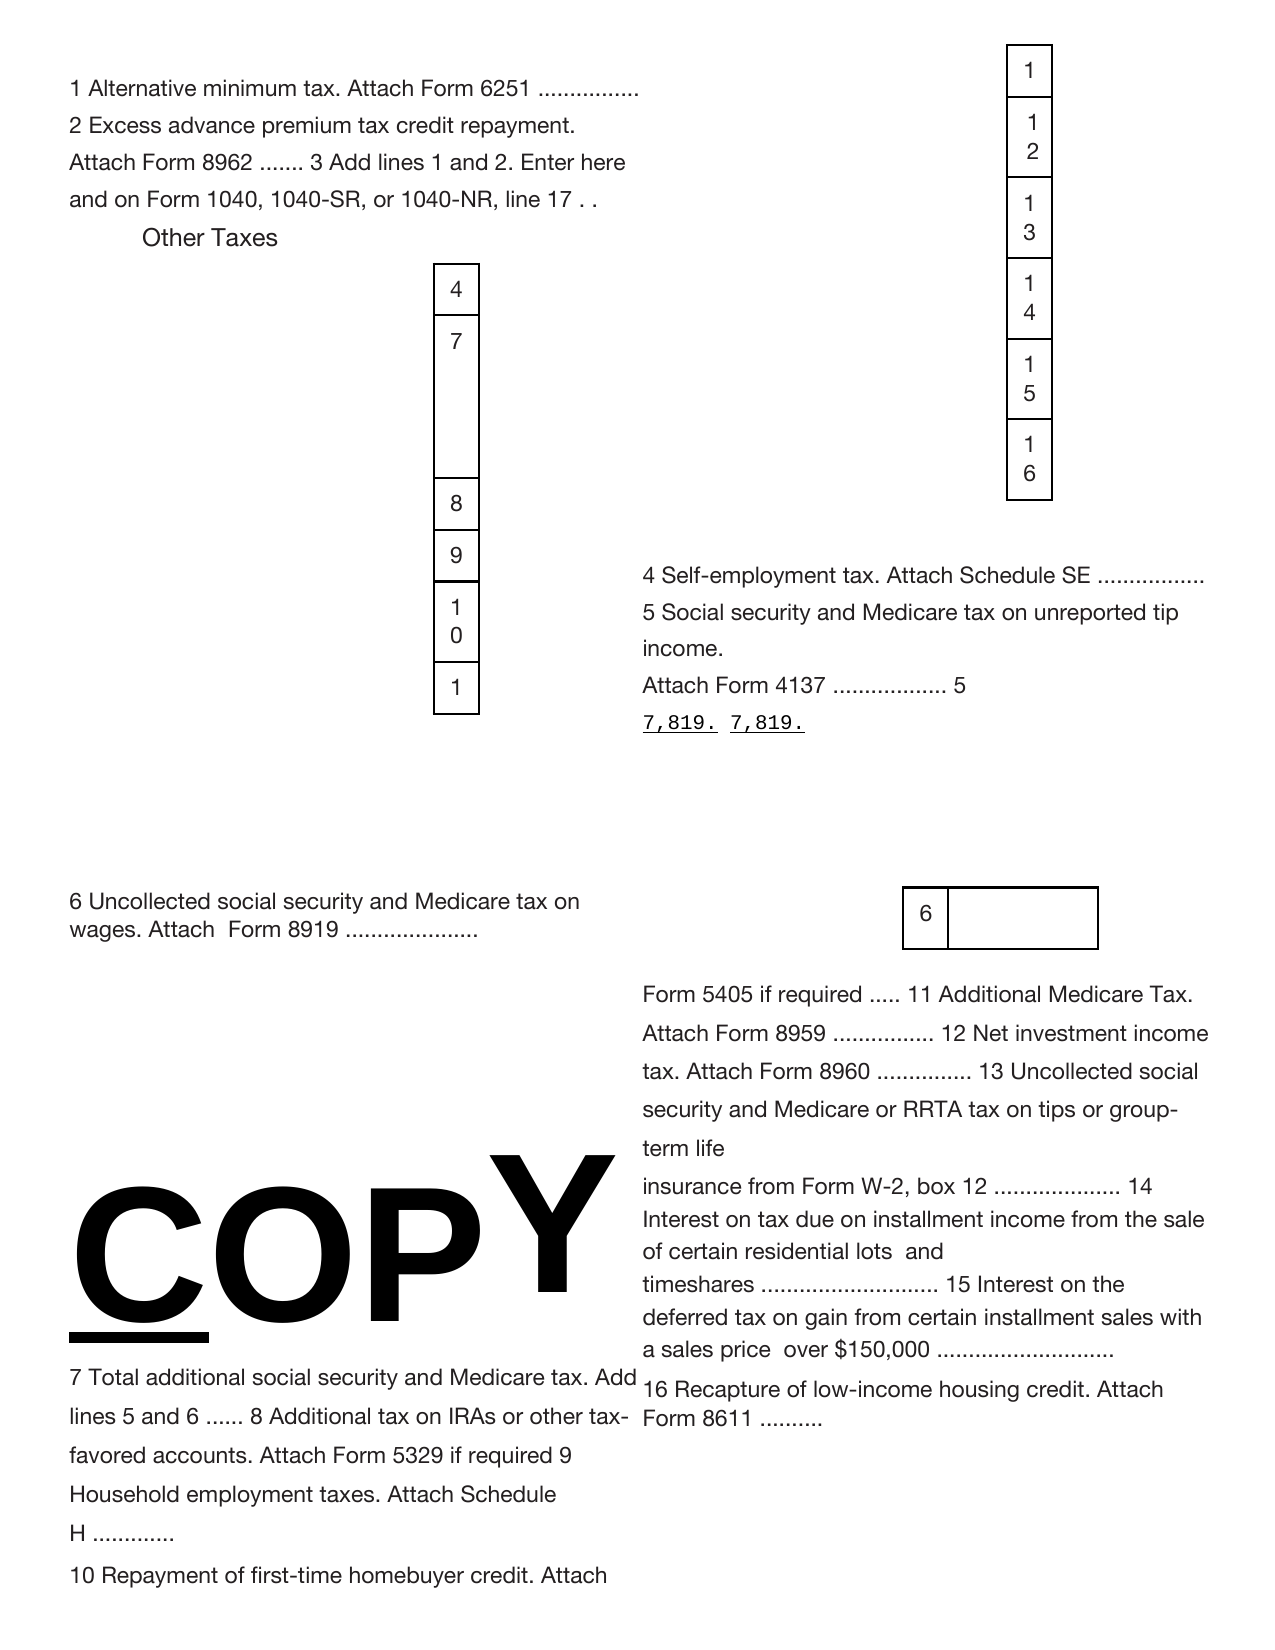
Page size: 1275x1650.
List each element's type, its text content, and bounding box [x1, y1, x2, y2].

table_cell 8 [435, 479, 478, 528]
table_header 4 [435, 265, 478, 314]
table_cell 13 [1008, 178, 1051, 257]
table_cell 9 [435, 531, 478, 580]
text Attach Form 4137 .................. 5 [642, 671, 1215, 700]
text 7,819. 7,819. [642, 712, 1215, 736]
table_cell 15 [1008, 340, 1051, 418]
table_cell 11 [1008, 46, 1051, 96]
text COPY [69, 981, 642, 1363]
table_cell 14 [1008, 259, 1051, 337]
text 16 Recapture of low-income housing credit. Attach Form 8611 .......... [642, 1375, 1215, 1433]
text 6 Uncollected social security and Medicare tax on wages. Attach Form 8919 ..................... [69, 886, 642, 943]
table_cell 16 [1008, 420, 1051, 499]
table_cell 7 [435, 316, 478, 477]
text insurance from Form W-2, box 12 .................... 14 Interest on tax due on installment income from the sale of certain residential lots and timeshares ............................ 15 Interest on the deferred tax on gain from certain installment sales with a sales price over $150,000 ............................ [642, 1172, 1215, 1364]
table_header [949, 889, 1097, 948]
text 4 Self-employment tax. Attach Schedule SE ................. 5 Social security and Medicare tax on unreported tip income. [642, 561, 1215, 663]
text 10 Repayment of first-time homebuyer credit. Attach Form 5405 if required ..... 11 Additional Medicare Tax. Attach Form 8959 ................ 12 Net investment income tax. Attach Form 8960 ............... 13 Uncollected social security and Medicare or RRTA tax on tips or group-term life [642, 981, 1215, 1163]
table_cell 12 [1008, 98, 1051, 176]
table_cell 11 [435, 663, 478, 713]
text 1 Alternative minimum tax. Attach Form 6251 ................ 2 Excess advance premium tax credit repayment. Attach Form 8962 ....... 3 Add lines 1 and 2. Enter here and on Form 1040, 1040-SR, or 1040-NR, line 17 . . Part II Other Taxes [69, 74, 642, 254]
table_header 6 [904, 889, 947, 948]
table_cell 10 [435, 583, 478, 661]
text 7 Total additional social security and Medicare tax. Add lines 5 and 6 ...... 8 Additional tax on IRAs or other tax-favored accounts. Attach Form 5329 if required 9 Household employment taxes. Attach Schedule H ............. [69, 1363, 642, 1548]
